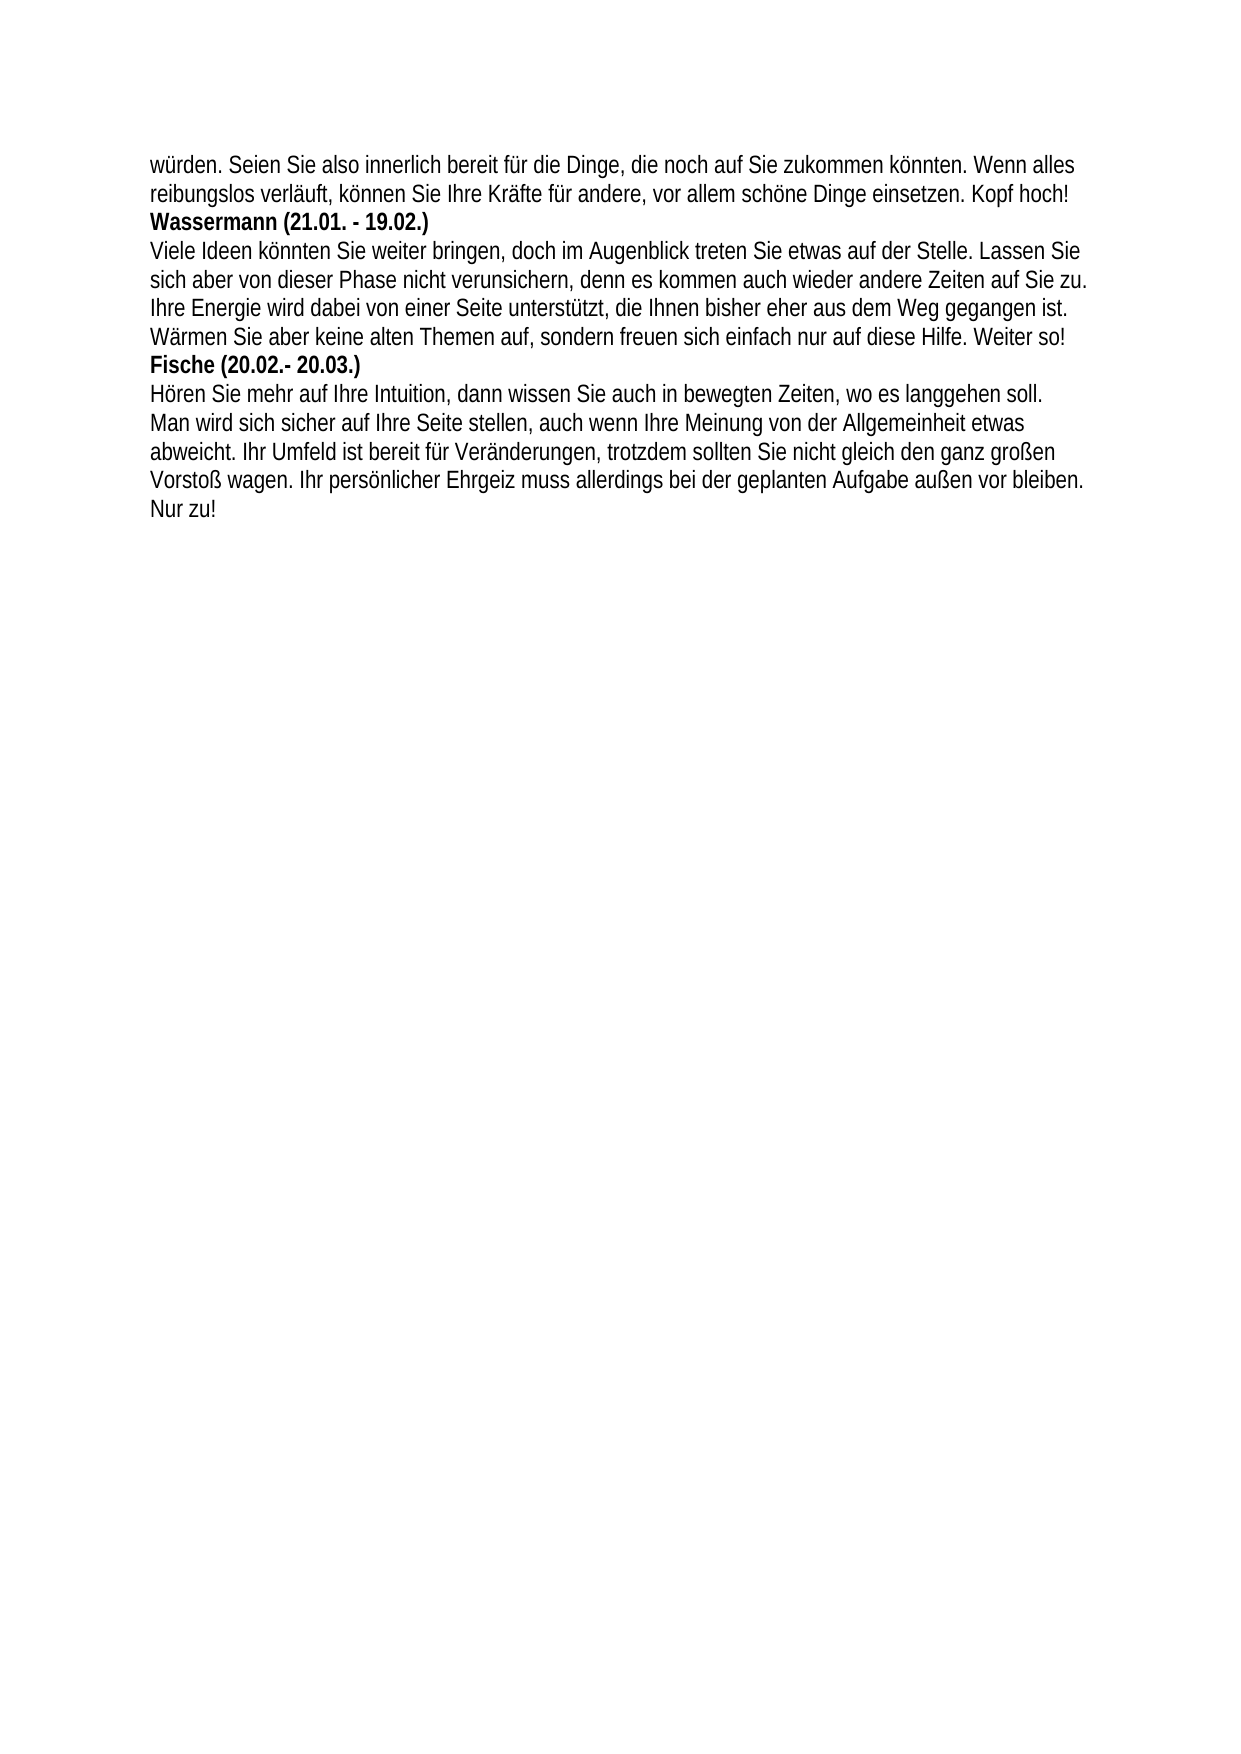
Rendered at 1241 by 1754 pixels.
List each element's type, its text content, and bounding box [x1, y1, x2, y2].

text Hören Sie mehr auf Ihre Intuition, dann wissen Sie auch in bewegten Zeiten, wo es langgehen soll. Man wird sich sicher auf Ihre Seite stellen, auch wenn Ihre Meinung von der Allgemeinheit etwas abweicht. Ihr Umfeld ist bereit für Veränderungen, trotzdem sollten Sie nicht gleich den ganz großen Vorstoß wagen. Ihr persönlicher Ehrgeiz muss allerdings bei der geplanten Aufgabe außen vor bleiben. Nur zu! [150, 379, 1090, 522]
text Viele Ideen könnten Sie weiter bringen, doch im Augenblick treten Sie etwas auf der Stelle. Lassen Sie sich aber von dieser Phase nicht verunsichern, denn es kommen auch wieder andere Zeiten auf Sie zu. Ihre Energie wird dabei von einer Seite unterstützt, die Ihnen bisher eher aus dem Weg gegangen ist. Wärmen Sie aber keine alten Themen auf, sondern freuen sich einfach nur auf diese Hilfe. Weiter so! [150, 236, 1090, 351]
text Wassermann (21.01. - 19.02.) [150, 207, 1090, 236]
text würden. Seien Sie also innerlich bereit für die Dinge, die noch auf Sie zukommen könnten. Wenn alles reibungslos verläuft, können Sie Ihre Kräfte für andere, vor allem schöne Dinge einsetzen. Kopf hoch! [150, 150, 1090, 207]
text Fische (20.02.- 20.03.) [150, 351, 1090, 379]
